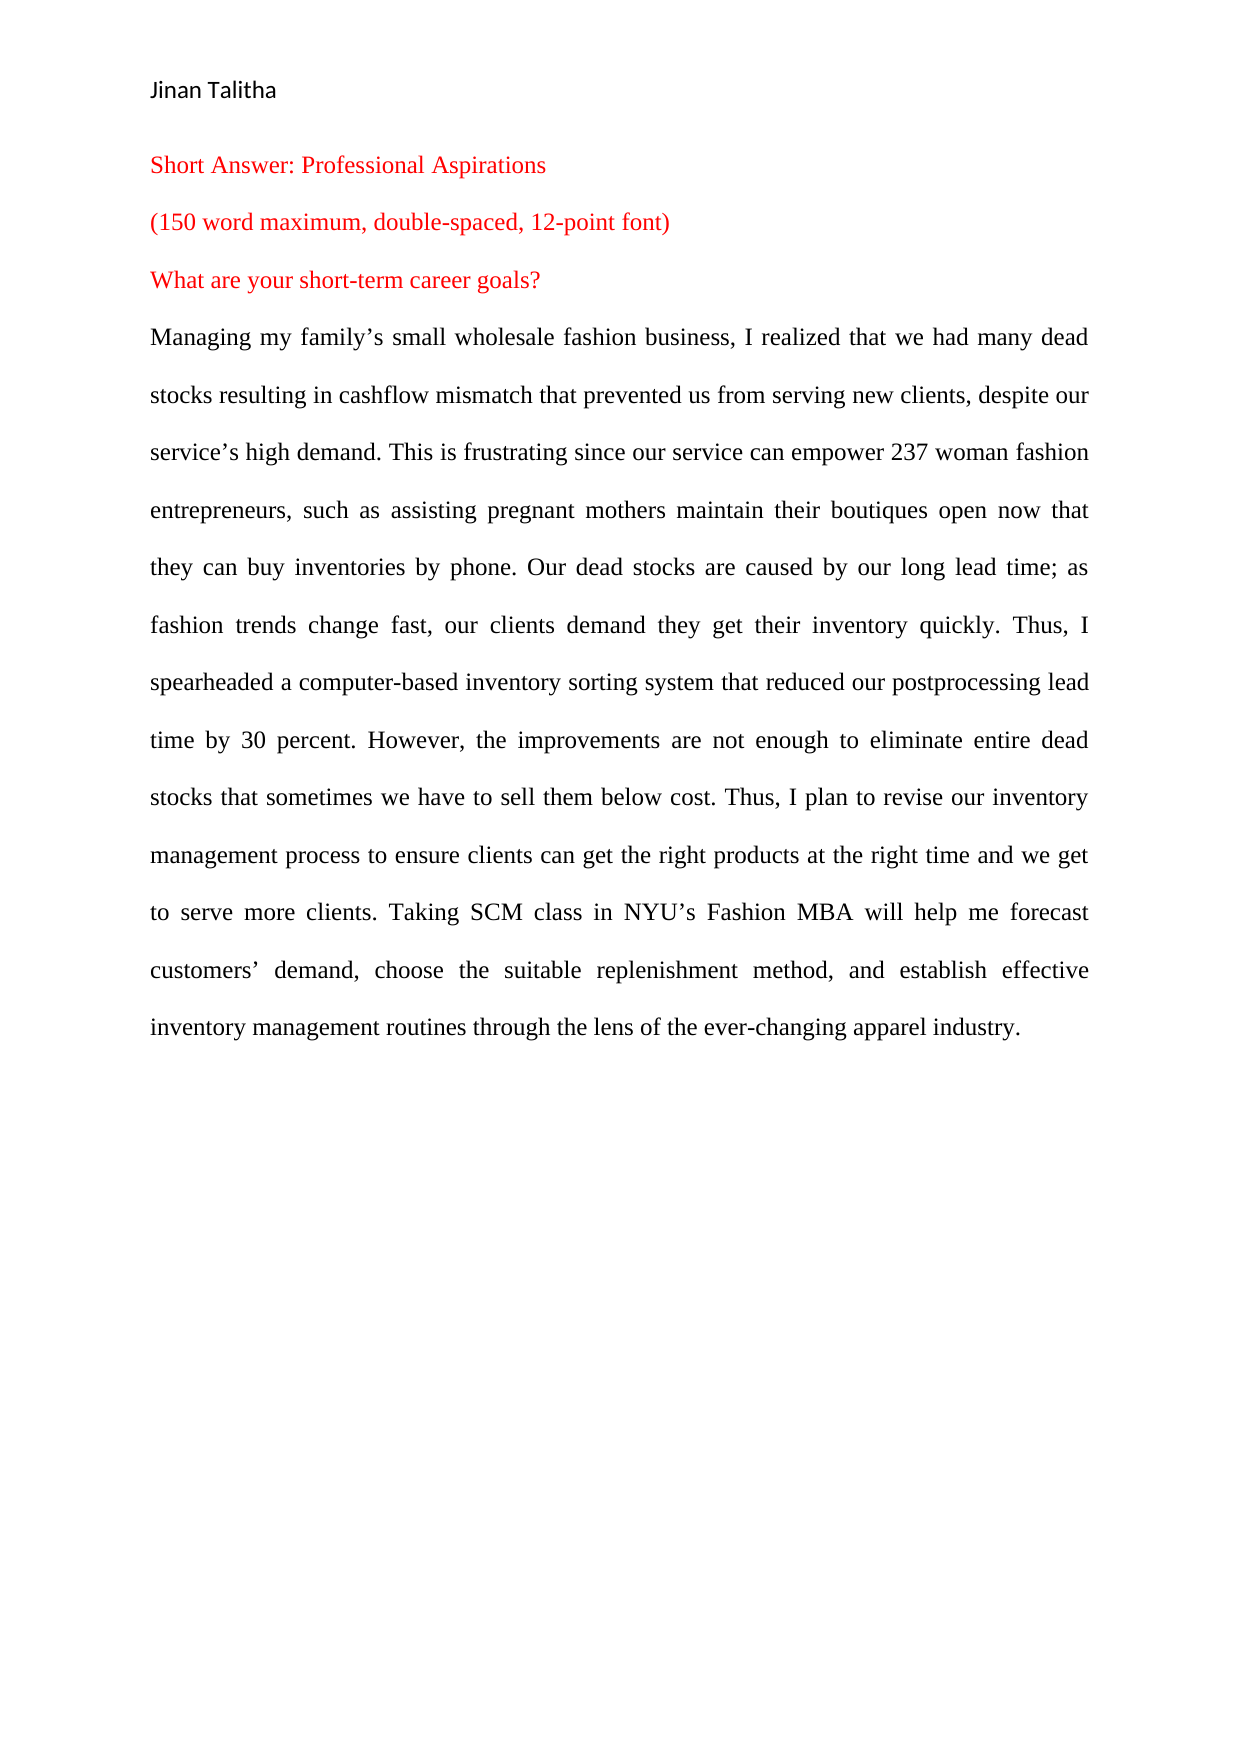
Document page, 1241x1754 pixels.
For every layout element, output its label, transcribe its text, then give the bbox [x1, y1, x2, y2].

text Short Answer: Professional Aspirations [150, 150, 1090, 179]
text What are your short-term career goals? [150, 265, 1090, 294]
text (150 word maximum, double-spaced, 12-point font) [150, 207, 1090, 236]
text Managing my family’s small wholesale fashion business, I realized that we had many dead stocks resulting in cashflow mismatch that prevented us from serving new clients, despite our service’s high demand. This is frustrating since our service can empower 237 woman fashion entrepreneurs, such as assisting pregnant mothers maintain their boutiques open now that they can buy inventories by phone. Our dead stocks are caused by our long lead time; as fashion trends change fast, our clients demand they get their inventory quickly. Thus, I spearheaded a computer-based inventory sorting system that reduced our postprocessing lead time by 30 percent. However, the improvements are not enough to eliminate entire dead stocks that sometimes we have to sell them below cost. Thus, I plan to revise our inventory management process to ensure clients can get the right products at the right time and we get to serve more clients. Taking SCM class in NYU’s Fashion MBA will help me forecast customers’ demand, choose the suitable replenishment method, and establish effective inventory management routines through the lens of the ever-changing apparel industry. [150, 322, 1090, 1041]
